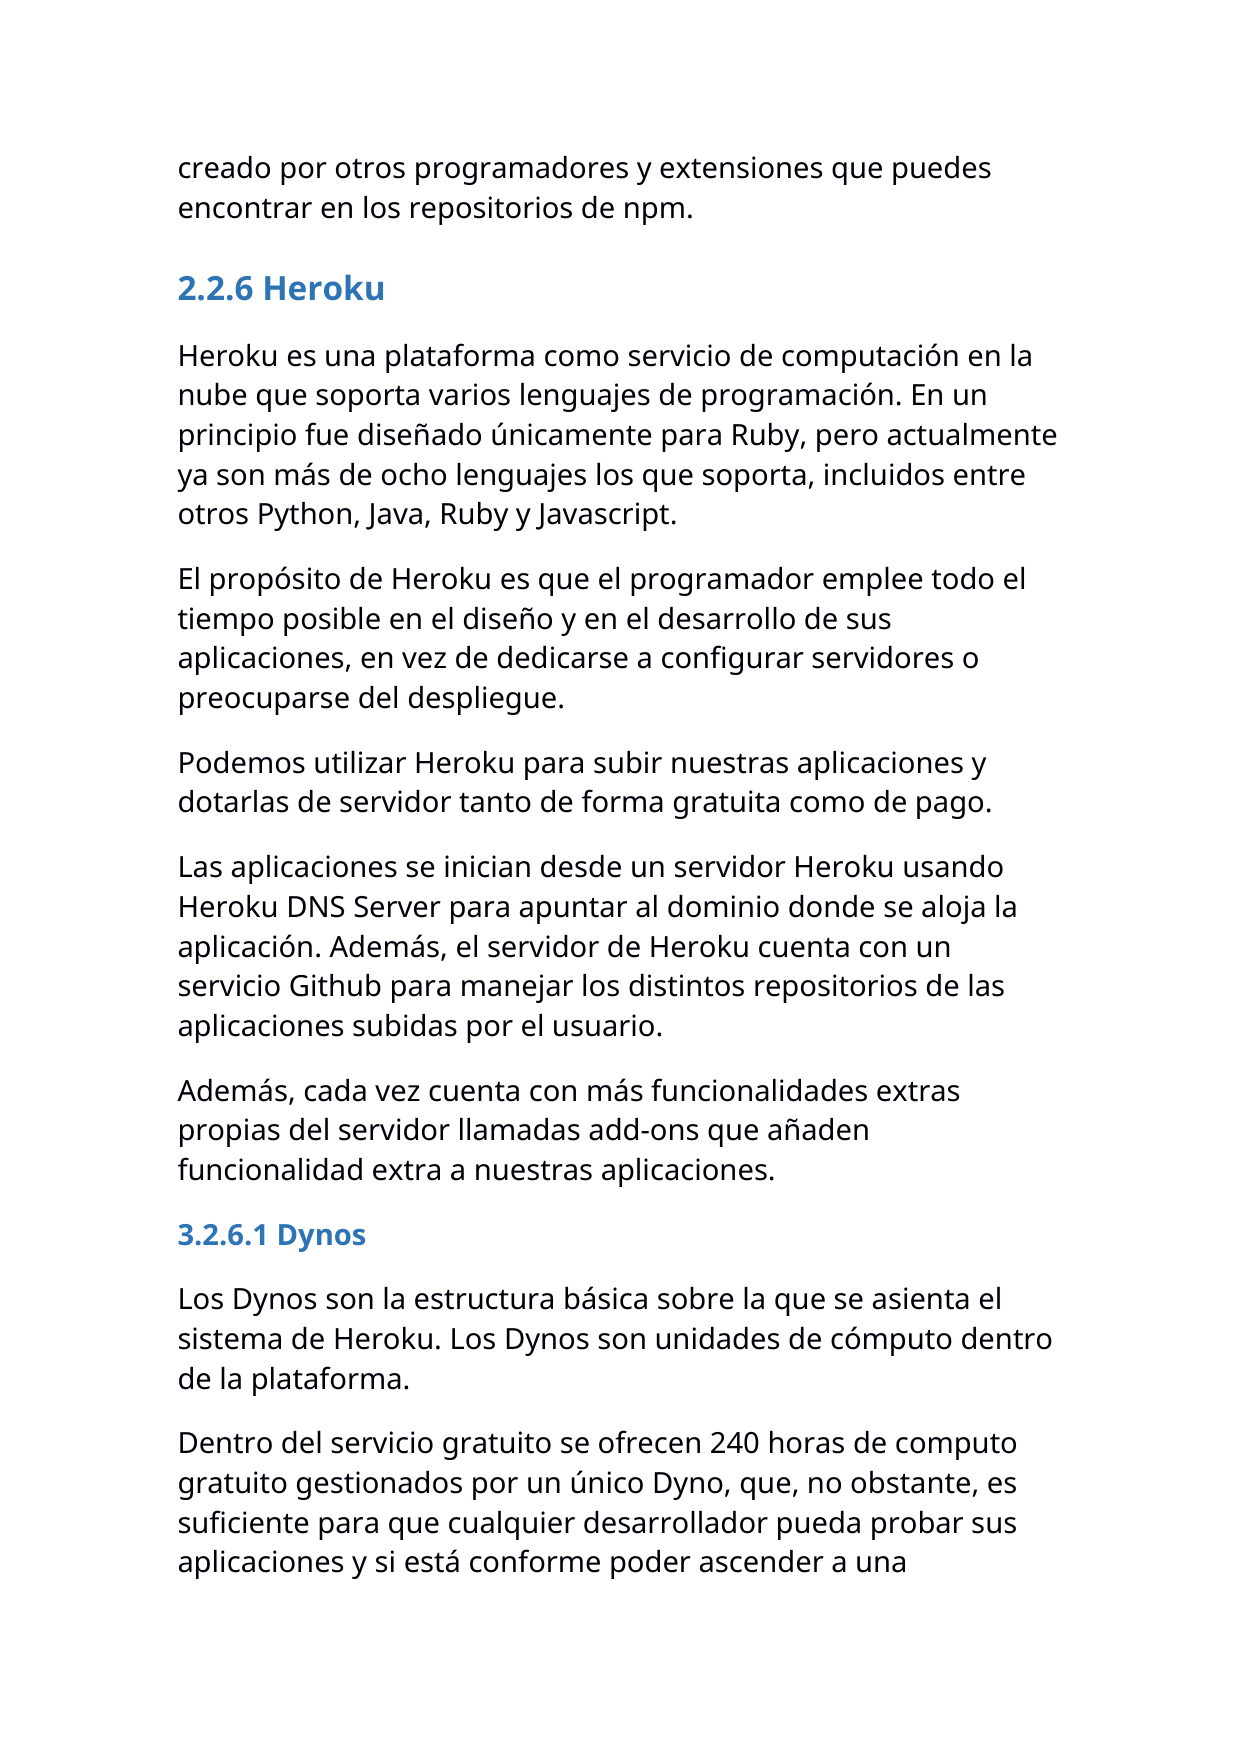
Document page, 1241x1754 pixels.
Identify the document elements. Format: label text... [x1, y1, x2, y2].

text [177, 148, 1063, 227]
text Además, cada vez cuenta con más funcionalidades extras propias del servidor llamadas add-ons que añaden funcionalidad extra a nuestras aplicaciones. [177, 1070, 1063, 1189]
subtitle 3.2.6.1 Dynos [177, 1214, 1063, 1254]
text Los Dynos son la estructura básica sobre la que se asienta el sistema de Heroku. Los Dynos son unidades de cómputo dentro de la plataforma. [177, 1279, 1063, 1398]
text El propósito de Heroku es que el programador emplee todo el tiempo posible en el diseño y en el desarrollo de sus aplicaciones, en vez de dedicarse a configurar servidores o preocuparse del despliegue. [177, 558, 1063, 717]
text Heroku es una plataforma como servicio de computación en la nube que soporta varios lenguajes de programación. En un principio fue diseñado únicamente para Ruby, pero actualmente ya son más de ocho lenguajes los que soporta, incluidos entre otros Python, Java, Ruby y Javascript. [177, 335, 1063, 533]
subtitle 2.2.6 Heroku [177, 264, 1063, 310]
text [177, 1423, 1063, 1581]
text Podemos utilizar Heroku para subir nuestras aplicaciones y dotarlas de servidor tanto de forma gratuita como de pago. [177, 742, 1063, 821]
text Las aplicaciones se inician desde un servidor Heroku usando Heroku DNS Server para apuntar al dominio donde se aloja la aplicación. Además, el servidor de Heroku cuenta con un servicio Github para manejar los distintos repositorios de las aplicaciones subidas por el usuario. [177, 846, 1063, 1045]
